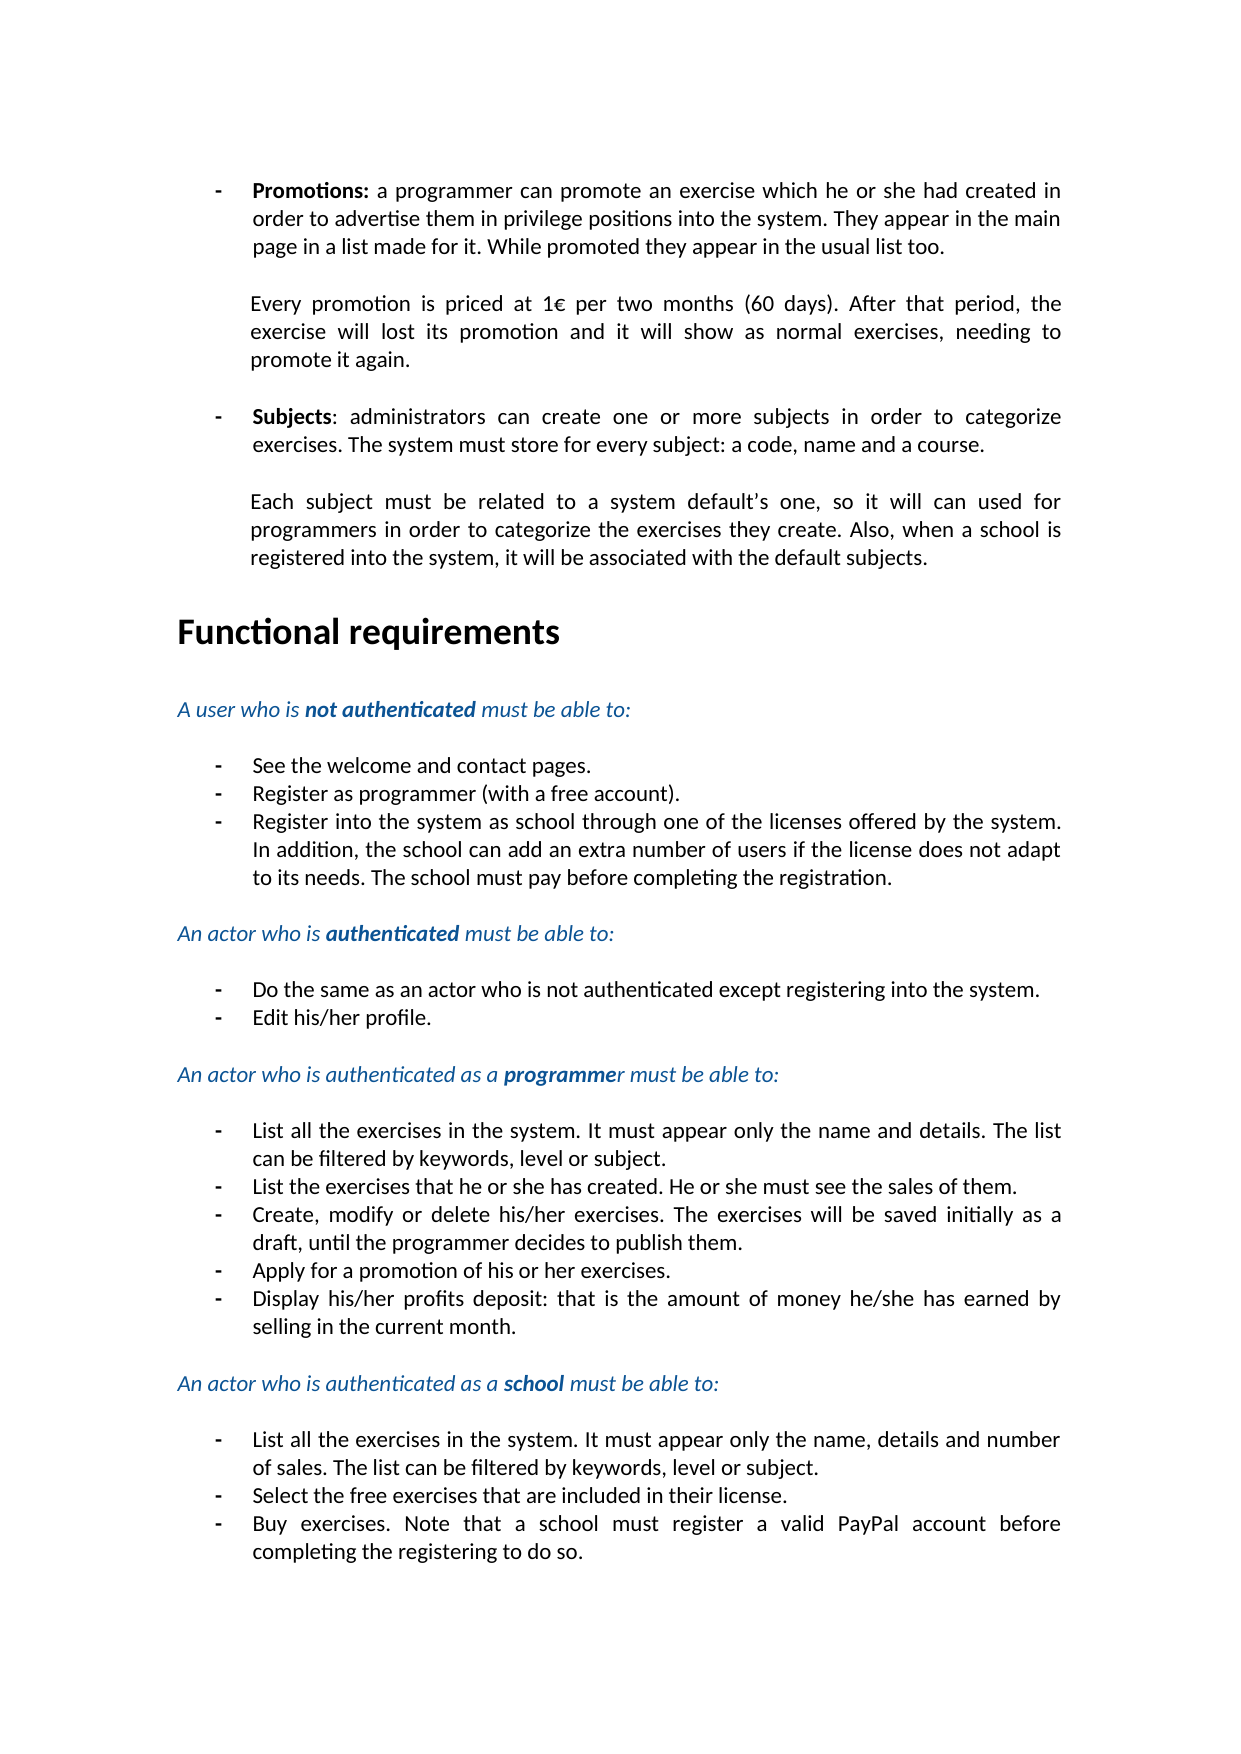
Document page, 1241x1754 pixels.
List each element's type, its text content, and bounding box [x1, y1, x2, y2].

text Each subject must be related to a system default’s one, so it will can used for programmers in order to categorize the exercises they create. Also, when a school is registered into the system, it will be associated with the default subjects. [250, 487, 1063, 571]
subtitle Functional requirements [177, 608, 1063, 654]
list Edit his/her profile. [215, 1003, 1063, 1031]
text An actor who is authenticated as a school must be able to: [177, 1369, 1063, 1397]
list List all the exercises in the system. It must appear only the name, details and number of sales. The list can be filtered by keywords, level or subject. [215, 1425, 1063, 1481]
text Every promotion is priced at 1€ per two months (60 days). After that period, the exercise will lost its promotion and it will show as normal exercises, needing to promote it again. [250, 289, 1063, 373]
list Apply for a promotion of his or her exercises. [215, 1256, 1063, 1284]
text An actor who is authenticated must be able to: [177, 919, 1063, 947]
list Promotions: a programmer can promote an exercise which he or she had created in order to advertise them in privilege positions into the system. They appear in the main page in a list made for it. While promoted they appear in the usual list too. [215, 176, 1063, 260]
list Subjects: administrators can create one or more subjects in order to categorize exercises. The system must store for every subject: a code, name and a course. [215, 402, 1063, 458]
list Register into the system as school through one of the licenses offered by the system. In addition, the school can add an extra number of users if the license does not adapt to its needs. The school must pay before completing the registration. [215, 807, 1063, 891]
list Buy exercises. Note that a school must register a valid PayPal account before completing the registering to do so. [215, 1509, 1063, 1565]
text An actor who is authenticated as a programmer must be able to: [177, 1060, 1063, 1088]
list Create, modify or delete his/her exercises. The exercises will be saved initially as a draft, until the programmer decides to publish them. [215, 1200, 1063, 1256]
list Select the free exercises that are included in their license. [215, 1481, 1063, 1509]
list Register as programmer (with a free account). [215, 779, 1063, 807]
list Display his/her profits deposit: that is the amount of money he/she has earned by selling in the current month. [215, 1284, 1063, 1340]
list Do the same as an actor who is not authenticated except registering into the system. [215, 975, 1063, 1003]
list See the welcome and contact pages. [215, 751, 1063, 779]
text A user who is not authenticated must be able to: [177, 695, 1063, 723]
list List all the exercises in the system. It must appear only the name and details. The list can be filtered by keywords, level or subject. [215, 1116, 1063, 1172]
list List the exercises that he or she has created. He or she must see the sales of them. [215, 1172, 1063, 1200]
